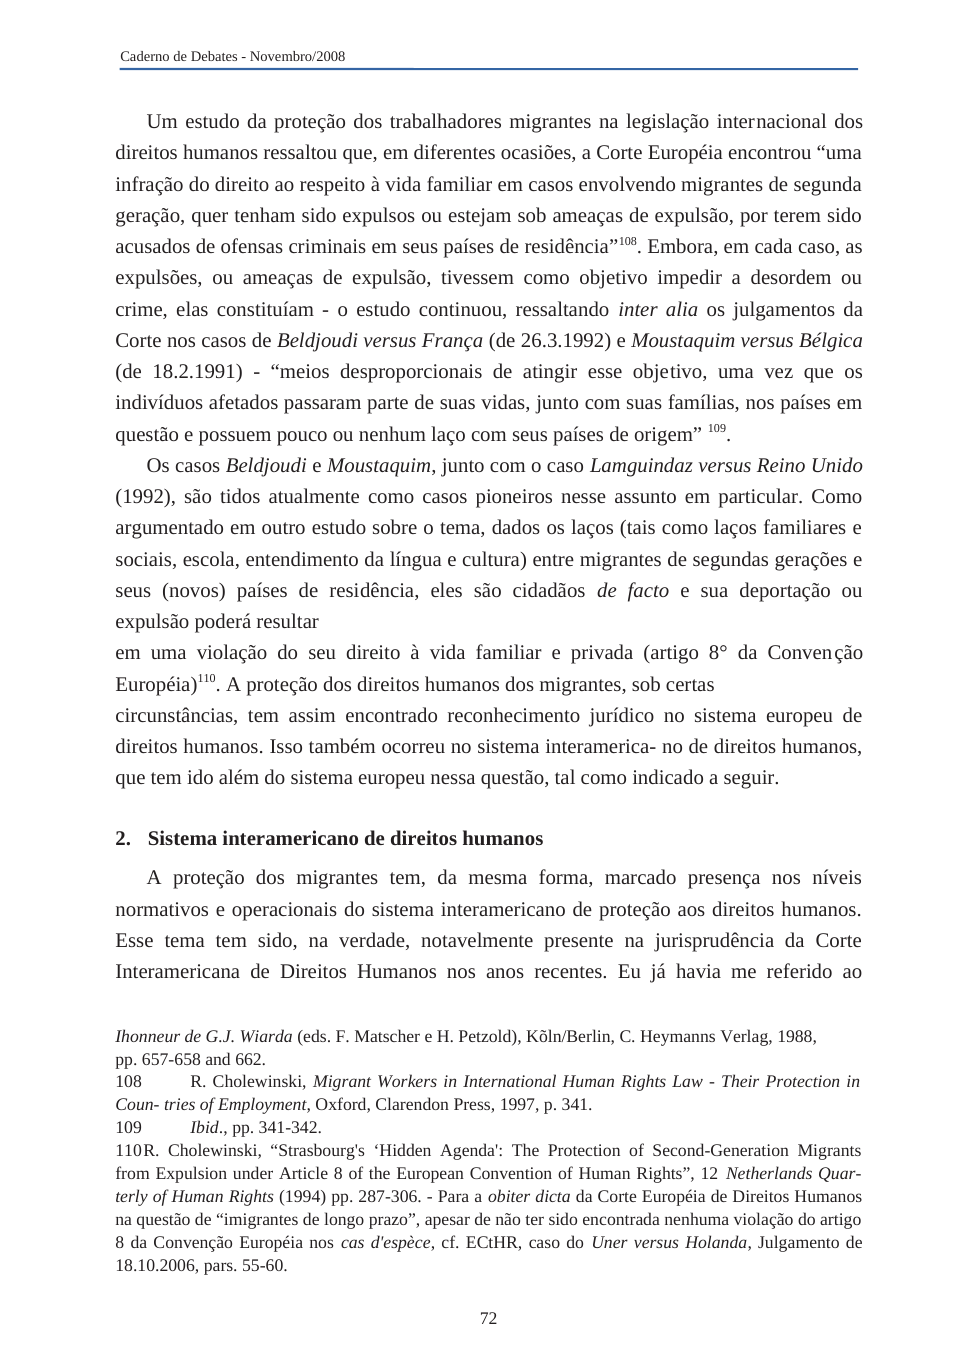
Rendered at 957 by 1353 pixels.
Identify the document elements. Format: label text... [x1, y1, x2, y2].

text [115, 865, 863, 983]
text circunstâncias, tem assim encontrado reconhecimento jurídico no sistema europeu de direitos humanos. Isso também ocorreu no sistema interamerica- no de direitos humanos, que tem ido além do sistema europeu nessa questão, tal como indicado a seguir. [115, 703, 863, 789]
text em uma violação do seu direito à vida familiar e privada (artigo 8° da Convenção Européia). A proteção dos direitos humanos dos migrantes, sob certas [115, 640, 863, 696]
text Um estudo da proteção dos trabalhadores migrantes na legislação internacional dos direitos humanos ressaltou que, em diferentes ocasiões, a Corte Européia encontrou “uma infração do direito ao respeito à vida familiar em casos envolvendo migrantes de segunda geração, quer tenham sido expulsos ou estejam sob ameaças de expulsão, por terem sido acusados de ofensas criminais em seus países de residência”. Embora, em cada caso, as expulsões, ou ameaças de expulsão, tivessem como objetivo impedir a desordem ou crime, elas constituíam - o estudo continuou, ressaltando inter alia os julgamentos da Corte nos casos de Beldjoudi versus França (de 26.3.1992) e Moustaquim versus Bélgica (de 18.2.1991) - “meios desproporcionais de atingir esse objetivo, uma vez que os indivíduos afetados passaram parte de suas vidas, junto com suas famílias, nos países em questão e possuem pouco ou nenhum laço com seus países de origem” . [115, 109, 863, 446]
list Sistema interamericano de direitos humanos [115, 826, 863, 850]
text Os casos Beldjoudi e Moustaquim, junto com o caso Lamguindaz versus Reino Unido (1992), são tidos atualmente como casos pioneiros nesse assunto em particular. Como argumentado em outro estudo sobre o tema, dados os laços (tais como laços familiares e sociais, escola, entendimento da língua e cultura) entre migrantes de segundas gerações e seus (novos) países de residência, eles são cidadãos de facto e sua deportação ou expulsão poderá resultar [115, 453, 863, 633]
